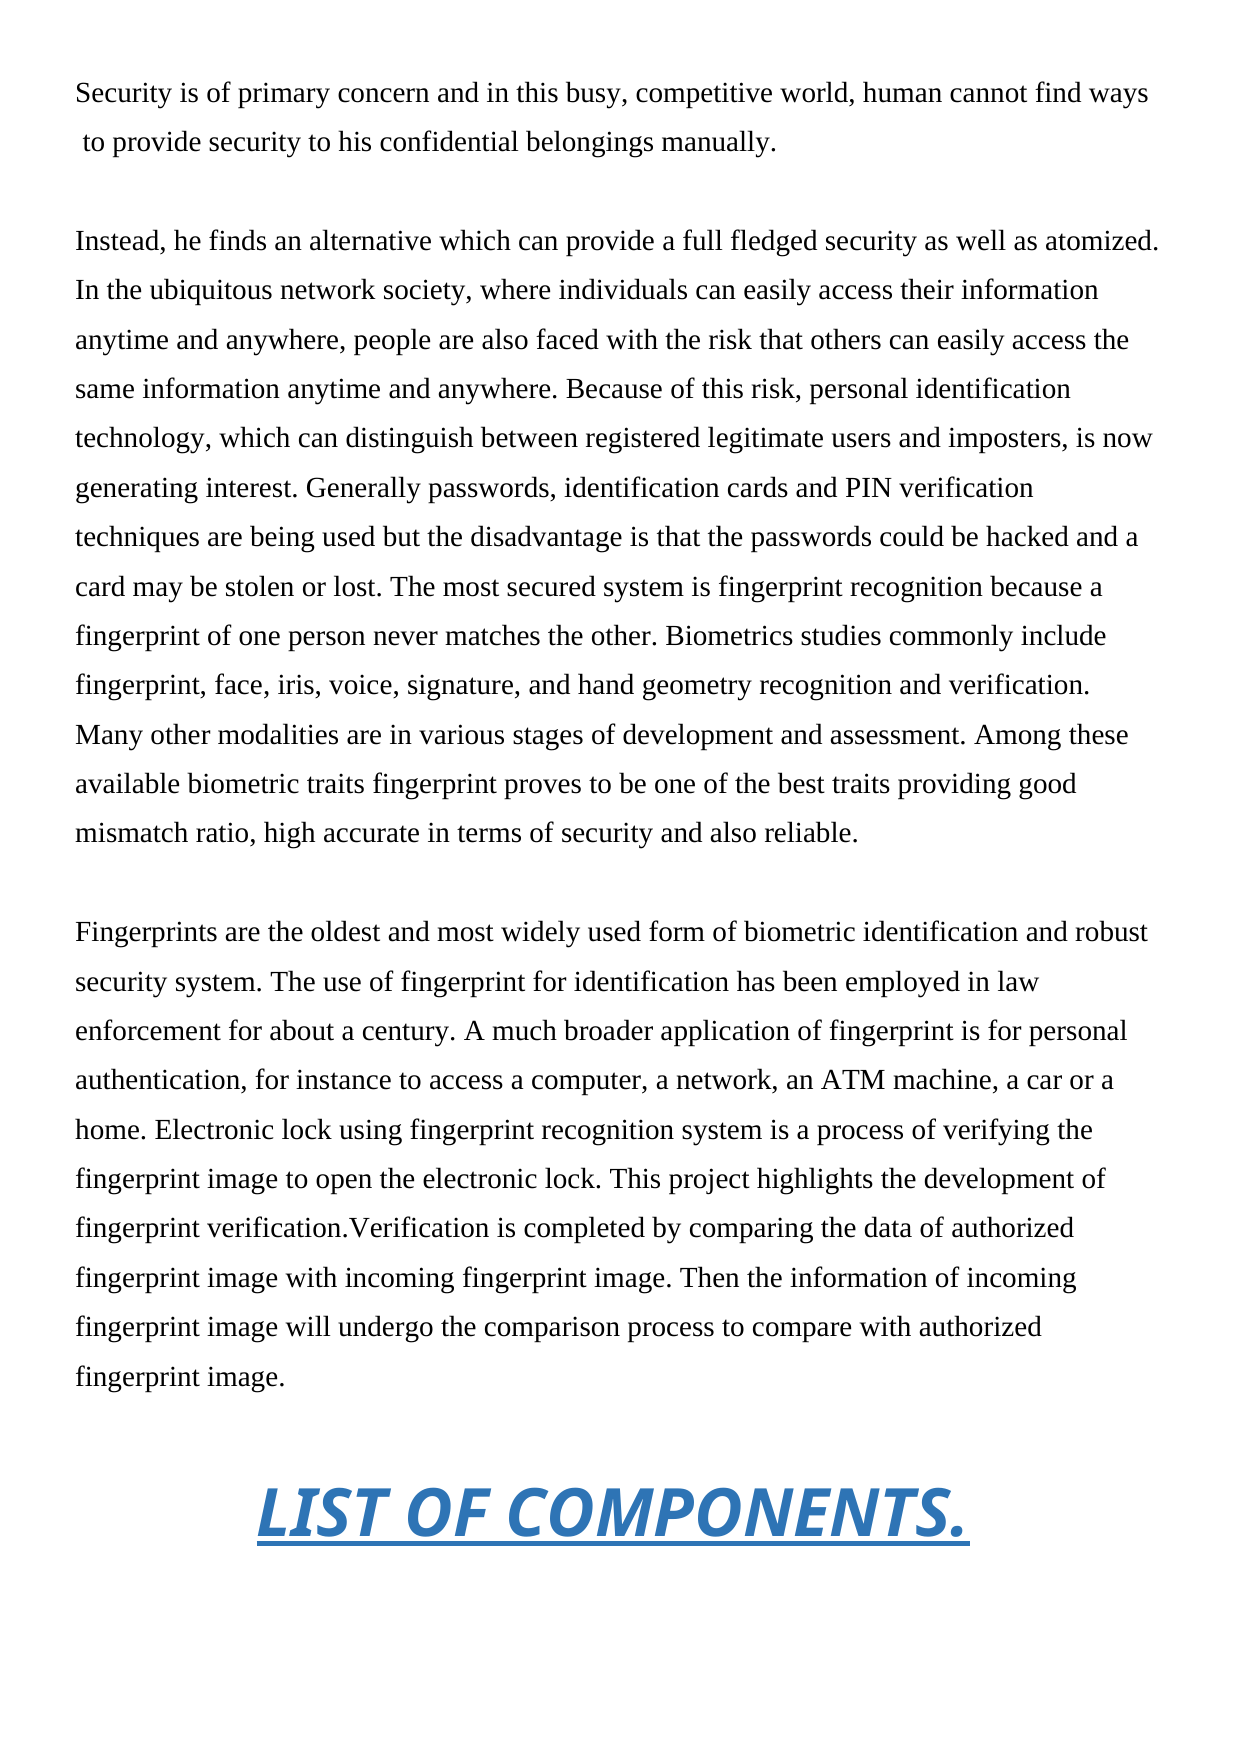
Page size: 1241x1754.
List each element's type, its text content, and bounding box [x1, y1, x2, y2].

text anytime and anywhere, people are also faced with the risk that others can easily access the [75, 322, 1165, 355]
text to provide security to his confidential belongings manually. [75, 124, 1165, 158]
text fingerprint image with incoming fingerprint image. Then the information of incoming [75, 1260, 1165, 1293]
text mismatch ratio, high accurate in terms of security and also reliable. [75, 816, 1165, 849]
text fingerprint image will undergo the comparison process to compare with authorized [75, 1309, 1165, 1343]
text techniques are being used but the disadvantage is that the passwords could be hacked and a [75, 519, 1165, 553]
text card may be stolen or lost. The most secured system is fingerprint recognition because a [75, 569, 1165, 602]
text security system. The use of fingerprint for identification has been employed in law [75, 964, 1165, 997]
text home. Electronic lock using fingerprint recognition system is a process of verifying the [75, 1112, 1165, 1145]
text fingerprint of one person never matches the other. Biometrics studies commonly include [75, 618, 1165, 652]
text fingerprint, face, iris, voice, signature, and hand geometry recognition and verification. [75, 667, 1165, 701]
text authentication, for instance to access a computer, a network, an ATM machine, a car or a [75, 1062, 1165, 1096]
text In the ubiquitous network society, where individuals can easily access their information [75, 272, 1165, 306]
text generating interest. Generally passwords, identification cards and PIN verification [75, 470, 1165, 503]
text fingerprint image to open the electronic lock. This project highlights the development of [75, 1161, 1165, 1195]
text Fingerprints are the oldest and most widely used form of biometric identification and robust [75, 914, 1165, 948]
text same information anytime and anywhere. Because of this risk, personal identification [75, 371, 1165, 405]
text Instead, he finds an alternative which can provide a full fledged security as well as atomized. [75, 223, 1165, 257]
text fingerprint verification.Verification is completed by comparing the data of authorized [75, 1211, 1165, 1244]
text fingerprint image. [75, 1359, 1165, 1392]
text technology, which can distinguish between registered legitimate users and imposters, is now [75, 421, 1165, 454]
text available biometric traits fingerprint proves to be one of the best traits providing good [75, 766, 1165, 800]
text Many other modalities are in various stages of development and assessment. Among these [75, 717, 1165, 750]
text Security is of primary concern and in this busy, competitive world, human cannot find ways [75, 75, 1165, 108]
text enforcement for about a century. A much broader application of fingerprint is for personal [75, 1013, 1165, 1047]
